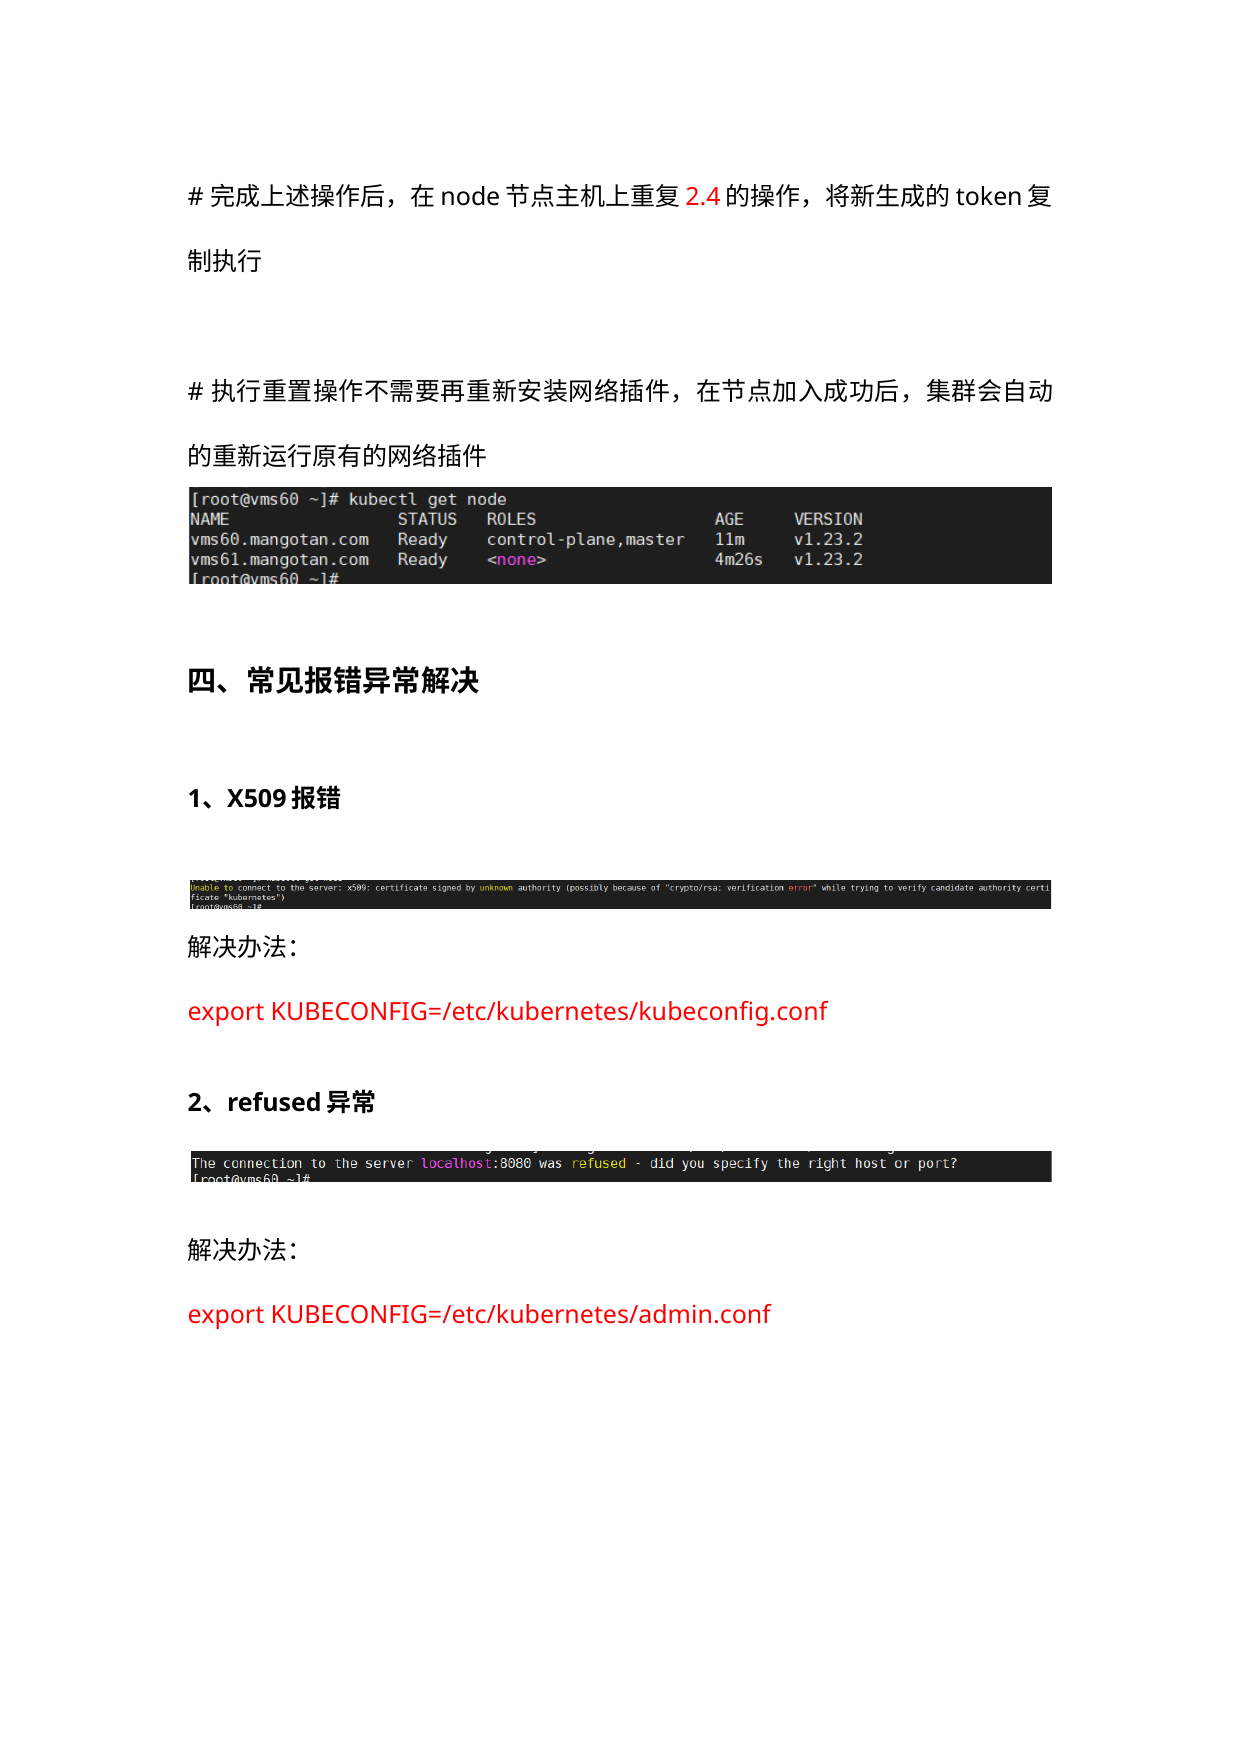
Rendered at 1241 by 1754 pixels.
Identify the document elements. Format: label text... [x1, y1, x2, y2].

subtitle refused异常 [187, 1068, 1053, 1133]
subtitle 常见报错异常解决 [187, 646, 1053, 711]
picture [187, 487, 1052, 584]
picture [187, 1151, 1052, 1182]
list 解决办法： [187, 913, 1053, 978]
subtitle X509报错 [187, 764, 1053, 829]
text # 完成上述操作后，在node节点主机上重复2.4的操作，将新生成的token复制执行 [187, 162, 1053, 292]
list 解决办法： [187, 1216, 1053, 1281]
text # 执行重置操作不需要再重新安装网络插件，在节点加入成功后，集群会自动的重新运行原有的网络插件 [187, 357, 1053, 487]
picture [187, 880, 1052, 909]
list export KUBECONFIG=/etc/kubernetes/kubeconfig.conf [187, 978, 1053, 1043]
list export KUBECONFIG=/etc/kubernetes/admin.conf [187, 1281, 1053, 1346]
